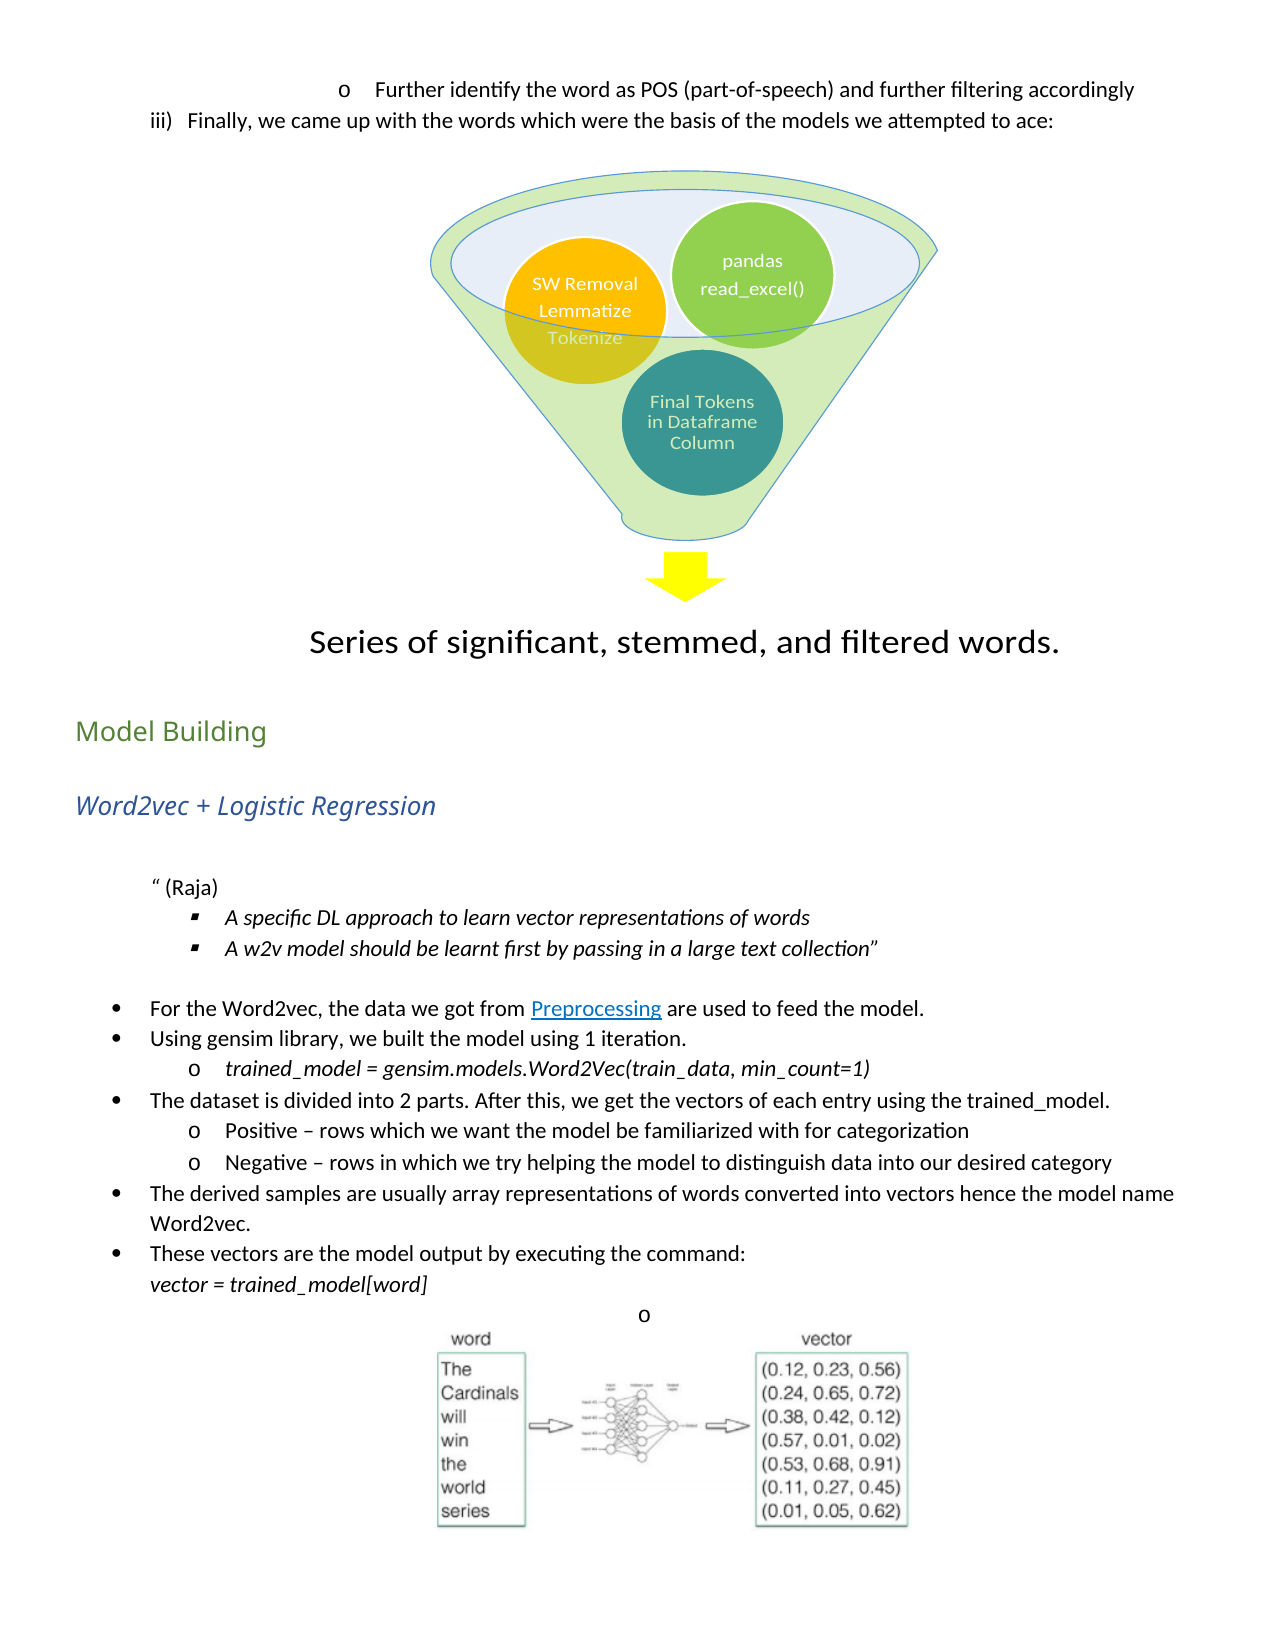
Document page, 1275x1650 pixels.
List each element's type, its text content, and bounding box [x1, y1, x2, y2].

list These vectors are the model output by executing the command: [112, 1239, 1200, 1267]
list A w2v model should be learnt first by passing in a large text collection” [187, 934, 1200, 962]
subtitle Model Building [75, 153, 1200, 749]
list For the Word2vec, the data we got from Preprocessing are used to feed the model. [112, 994, 1200, 1022]
list The derived samples are usually array representations of words converted into vectors hence the model name Word2vec. [112, 1179, 1200, 1237]
list Finally, we came up with the words which were the basis of the models we attempted to ace: [150, 106, 1200, 134]
list “ [150, 873, 1200, 901]
list vector = trained_model[word] [150, 1270, 1200, 1298]
list Further identify the word as POS (part-of-speech) and further filtering accordingly [337, 75, 1200, 104]
list Using gensim library, we built the model using 1 iteration. [112, 1024, 1200, 1052]
list Negative – rows in which we try helping the model to distinguish data into our desired category [187, 1148, 1200, 1177]
picture [436, 1331, 914, 1532]
list trained_model = gensim.models.Word2Vec(train_data, min_count=1) [187, 1054, 1200, 1084]
list A specific DL approach to learn vector representations of words [187, 903, 1200, 931]
list Positive – rows which we want the model be familiarized with for categorization [187, 1116, 1200, 1145]
subtitle Word2vec + Logistic Regression [75, 788, 1200, 823]
list The dataset is divided into 2 parts. After this, we get the vectors of each entry using the trained_model. [112, 1086, 1200, 1114]
